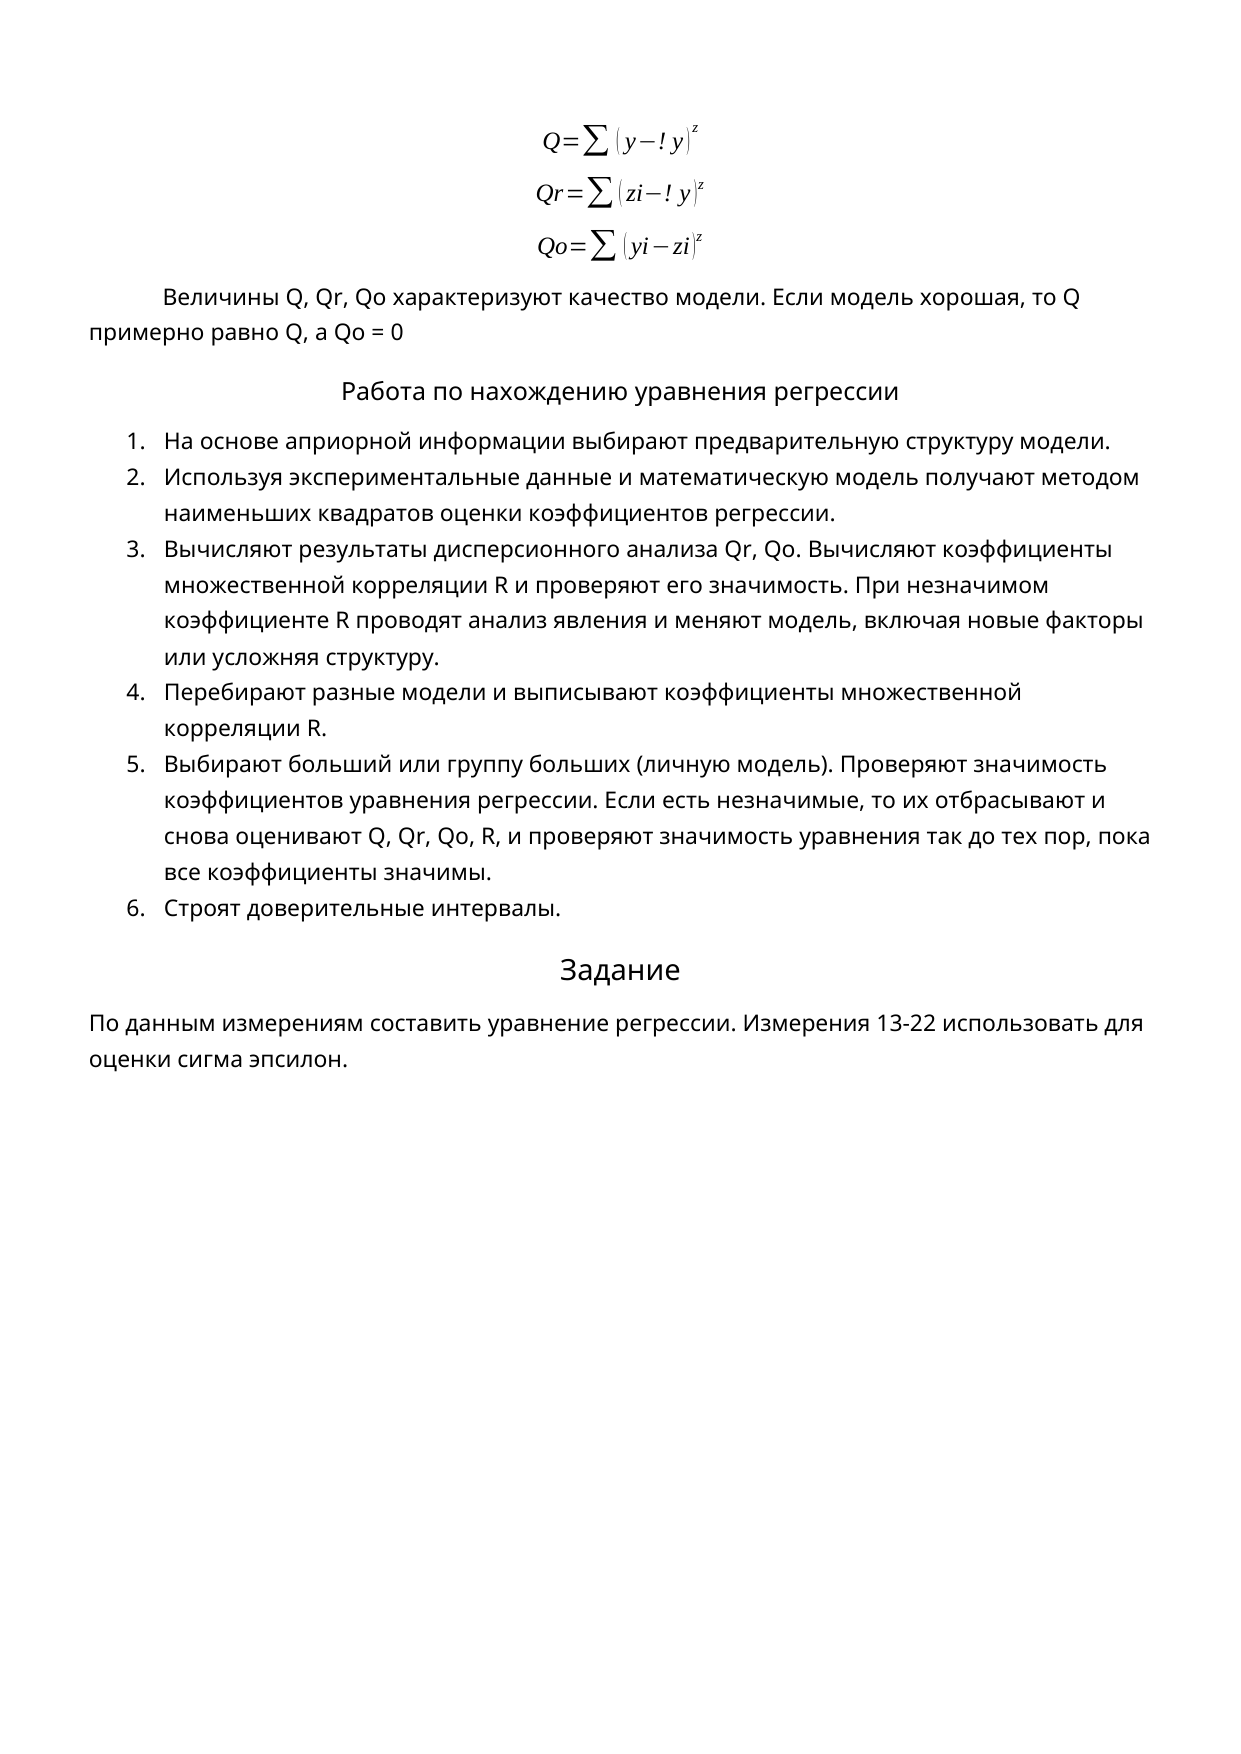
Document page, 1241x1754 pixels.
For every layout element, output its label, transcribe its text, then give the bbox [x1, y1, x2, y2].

list Вычисляют результаты дисперсионного анализа Qr, Qo. Вычисляют коэффициенты множественной корреляции R и проверяют его значимость. При незначимом коэффициенте R проводят анализ явления и меняют модель, включая новые факторы или усложняя структуру. [126, 533, 1152, 672]
text Величины Q, Qr, Qo характеризуют качество модели. Если модель хорошая, то Q примерно равно Q, а Qo = 0 [89, 280, 1152, 348]
list Используя экспериментальные данные и математическую модель получают методом наименьших квадратов оценки коэффициентов регрессии. [126, 461, 1152, 528]
subtitle Задание [89, 949, 1152, 988]
list Выбирают больший или группу больших (личную модель). Проверяют значимость коэффициентов уравнения регрессии. Если есть незначимые, то их отбрасывают и снова оценивают Q, Qr, Qo, R, и проверяют значимость уравнения так до тех пор, пока все коэффициенты значимы. [126, 748, 1152, 887]
list На основе априорной информации выбирают предварительную структуру модели. [126, 425, 1152, 456]
list Строят доверительные интервалы. [126, 892, 1152, 923]
text По данным измерениям составить уравнение регрессии. Измерения 13-22 использовать для оценки сигма эпсилон. [89, 1007, 1152, 1074]
subtitle Работа по нахождению уравнения регрессии [89, 373, 1152, 407]
list Перебирают разные модели и выписывают коэффициенты множественной корреляции R. [126, 676, 1152, 743]
